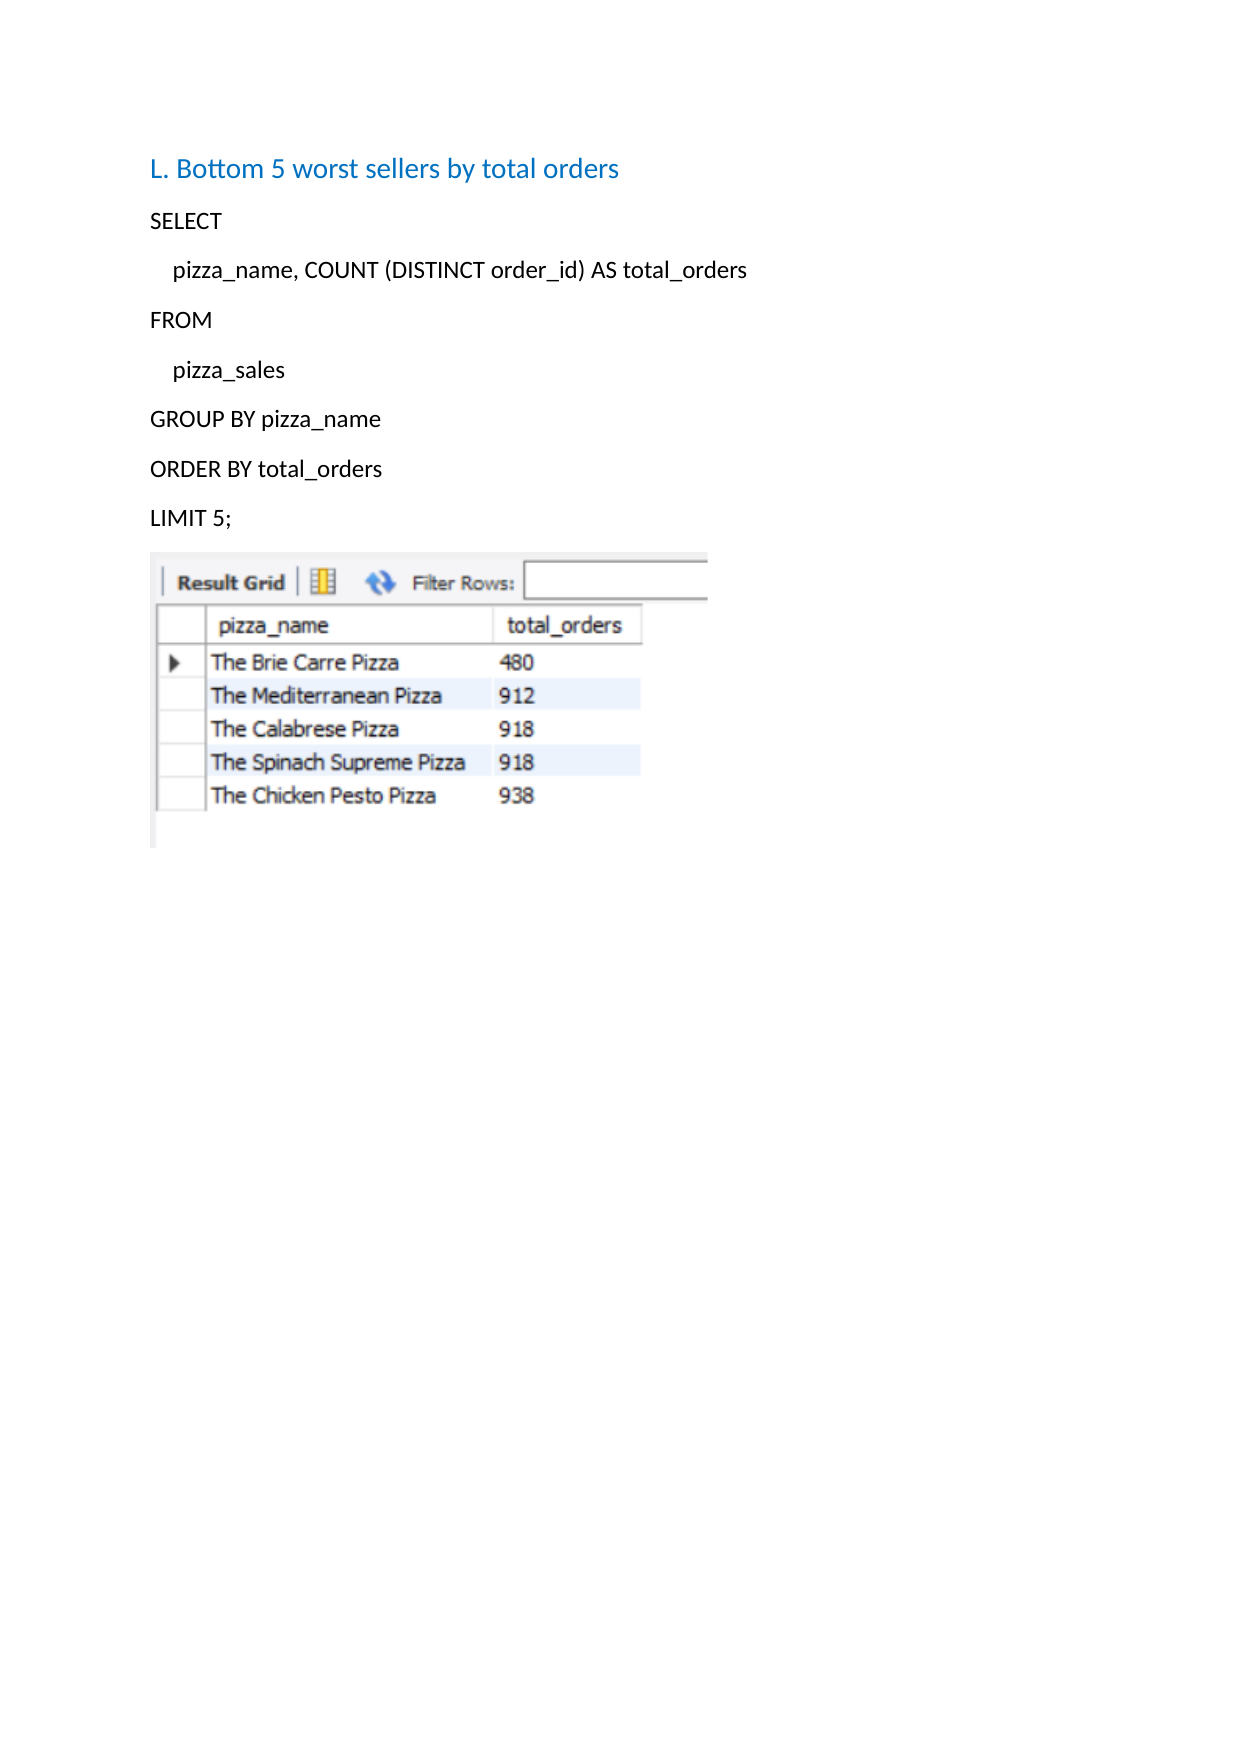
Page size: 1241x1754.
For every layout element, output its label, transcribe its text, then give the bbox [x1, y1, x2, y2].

picture [150, 552, 708, 848]
text GROUP BY pizza_name [150, 403, 1090, 434]
text SELECT [150, 205, 1090, 236]
text pizza_sales [150, 354, 1090, 384]
text ORDER BY total_orders [150, 453, 1090, 483]
text L. Bottom 5 worst sellers by total orders [150, 150, 1090, 186]
text pizza_name, COUNT (DISTINCT order_id) AS total_orders [150, 255, 1090, 285]
text FROM [150, 304, 1090, 335]
text LIMIT 5; [150, 503, 1090, 533]
